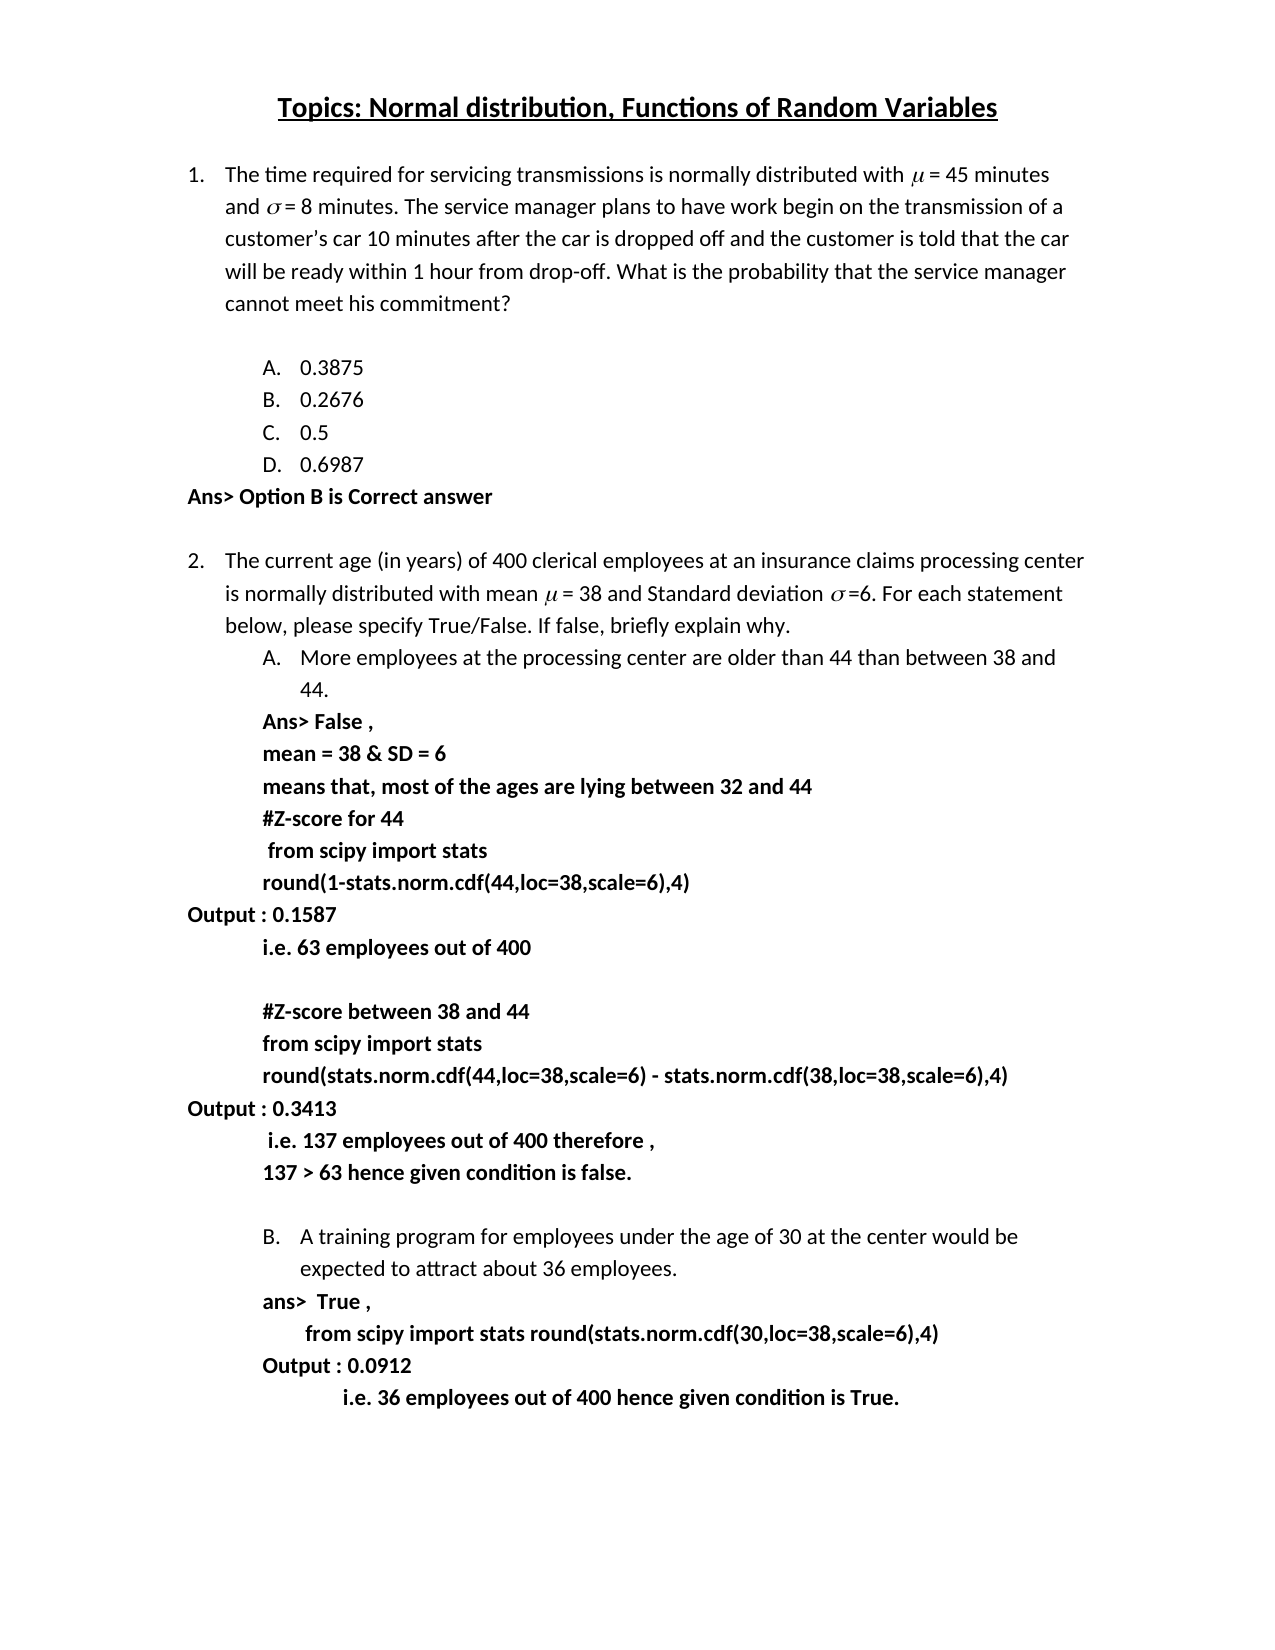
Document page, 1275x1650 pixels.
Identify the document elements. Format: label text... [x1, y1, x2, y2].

text from scipy import stats [262, 836, 1087, 864]
list 0.6987 [262, 450, 1087, 478]
text Output : 0.1587 [187, 901, 1087, 928]
list 0.2676 [262, 386, 1087, 413]
text from scipy import stats [187, 1029, 1087, 1057]
text #Z-score for 44 [262, 804, 1087, 832]
text #Z-score between 38 and 44 [187, 997, 1087, 1025]
text Output : 0.3413 [187, 1094, 1087, 1122]
text round(1-stats.norm.cdf(44,loc=38,scale=6),4) [262, 868, 1087, 896]
list The current age (in years) of 400 clerical employees at an insurance claims processing center is normally distributed with mean = 38 and Standard deviation =6. For each statement below, please specify True/False. If false, briefly explain why. [187, 546, 1087, 639]
text i.e. 36 employees out of 400 hence given condition is True. [262, 1383, 1087, 1411]
text from scipy import stats round(stats.norm.cdf(30,loc=38,scale=6),4) [300, 1319, 1087, 1347]
text i.e. 63 employees out of 400 [187, 933, 1087, 961]
text Ans> False , [262, 707, 1087, 735]
list 0.3875 [262, 353, 1087, 381]
list The time required for servicing transmissions is normally distributed with = 45 minutes and = 8 minutes. The service manager plans to have work begin on the transmission of a customer’s car 10 minutes after the car is dropped off and the customer is told that the car will be ready within 1 hour from drop-off. What is the probability that the service manager cannot meet his commitment? [187, 160, 1087, 317]
text Topics: Normal distribution, Functions of Random Variables [187, 89, 1087, 124]
text Ans> Option B is Correct answer [187, 482, 1087, 510]
text 137 > 63 hence given condition is false. [187, 1158, 1087, 1186]
text mean = 38 & SD = 6 [262, 739, 1087, 768]
text Output : 0.0912 [187, 1351, 1087, 1379]
text means that, most of the ages are lying between 32 and 44 [262, 772, 1087, 800]
text ans> True , [262, 1287, 1087, 1315]
text i.e. 137 employees out of 400 therefore , [187, 1126, 1087, 1154]
list A training program for employees under the age of 30 at the center would be expected to attract about 36 employees. [262, 1222, 1087, 1283]
text round(stats.norm.cdf(44,loc=38,scale=6) - stats.norm.cdf(38,loc=38,scale=6),4) [187, 1061, 1087, 1089]
list More employees at the processing center are older than 44 than between 38 and 44. [262, 643, 1087, 703]
list 0.5 [262, 418, 1087, 446]
